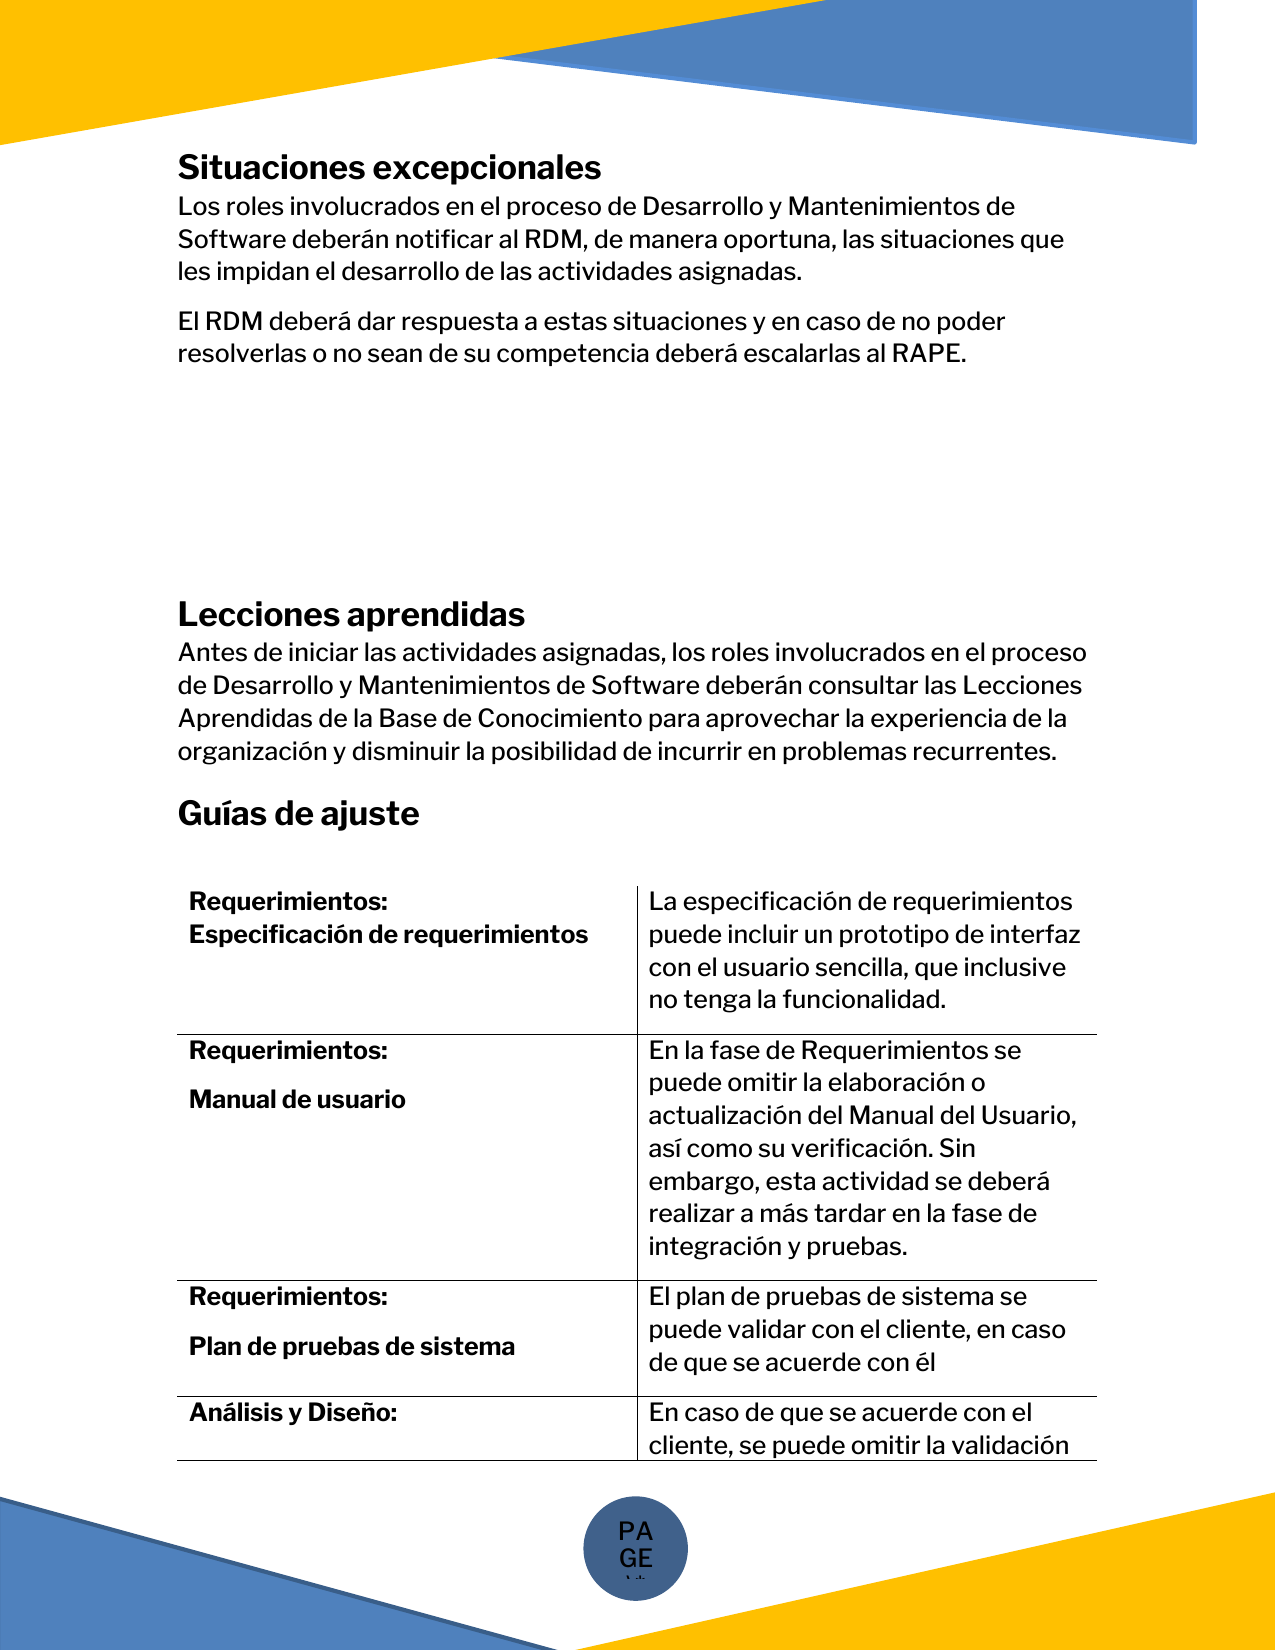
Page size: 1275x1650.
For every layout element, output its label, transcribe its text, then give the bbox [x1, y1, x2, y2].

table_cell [177, 1397, 637, 1460]
table_cell Requerimientos: Manual de usuario [177, 1035, 637, 1280]
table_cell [638, 1397, 1097, 1460]
table_cell Requerimientos: Plan de pruebas de sistema [177, 1281, 637, 1396]
table_header La especificación de requerimientos puede incluir un prototipo de interfaz con el usuario sencilla, que inclusive no tenga la funcionalidad. [638, 886, 1097, 1034]
text Los roles involucrados en el proceso de Desarrollo y Mantenimientos de Software deberán notificar al RDM, de manera oportuna, las situaciones que les impidan el desarrollo de las actividades asignadas. [177, 191, 1098, 287]
table_header Requerimientos: Especificación de requerimientos [177, 886, 637, 1034]
text El RDM deberá dar respuesta a estas situaciones y en caso de no poder resolverlas o no sean de su competencia deberá escalarlas al RAPE. [177, 306, 1098, 369]
subtitle Guías de ajuste [177, 793, 1098, 834]
subtitle Situaciones excepcionales [177, 148, 1098, 188]
table_cell El plan de pruebas de sistema se puede validar con el cliente, en caso de que se acuerde con él [638, 1281, 1097, 1396]
text Antes de iniciar las actividades asignadas, los roles involucrados en el proceso de Desarrollo y Mantenimientos de Software deberán consultar las Lecciones Aprendidas de la Base de Conocimiento para aprovechar la experiencia de la organización y disminuir la posibilidad de incurrir en problemas recurrentes. [177, 638, 1098, 766]
subtitle Lecciones aprendidas [177, 594, 1098, 634]
table_cell En la fase de Requerimientos se puede omitir la elaboración o actualización del Manual del Usuario, así como su verificación. Sin embargo, esta actividad se deberá realizar a más tardar en la fase de integración y pruebas. [638, 1035, 1097, 1280]
